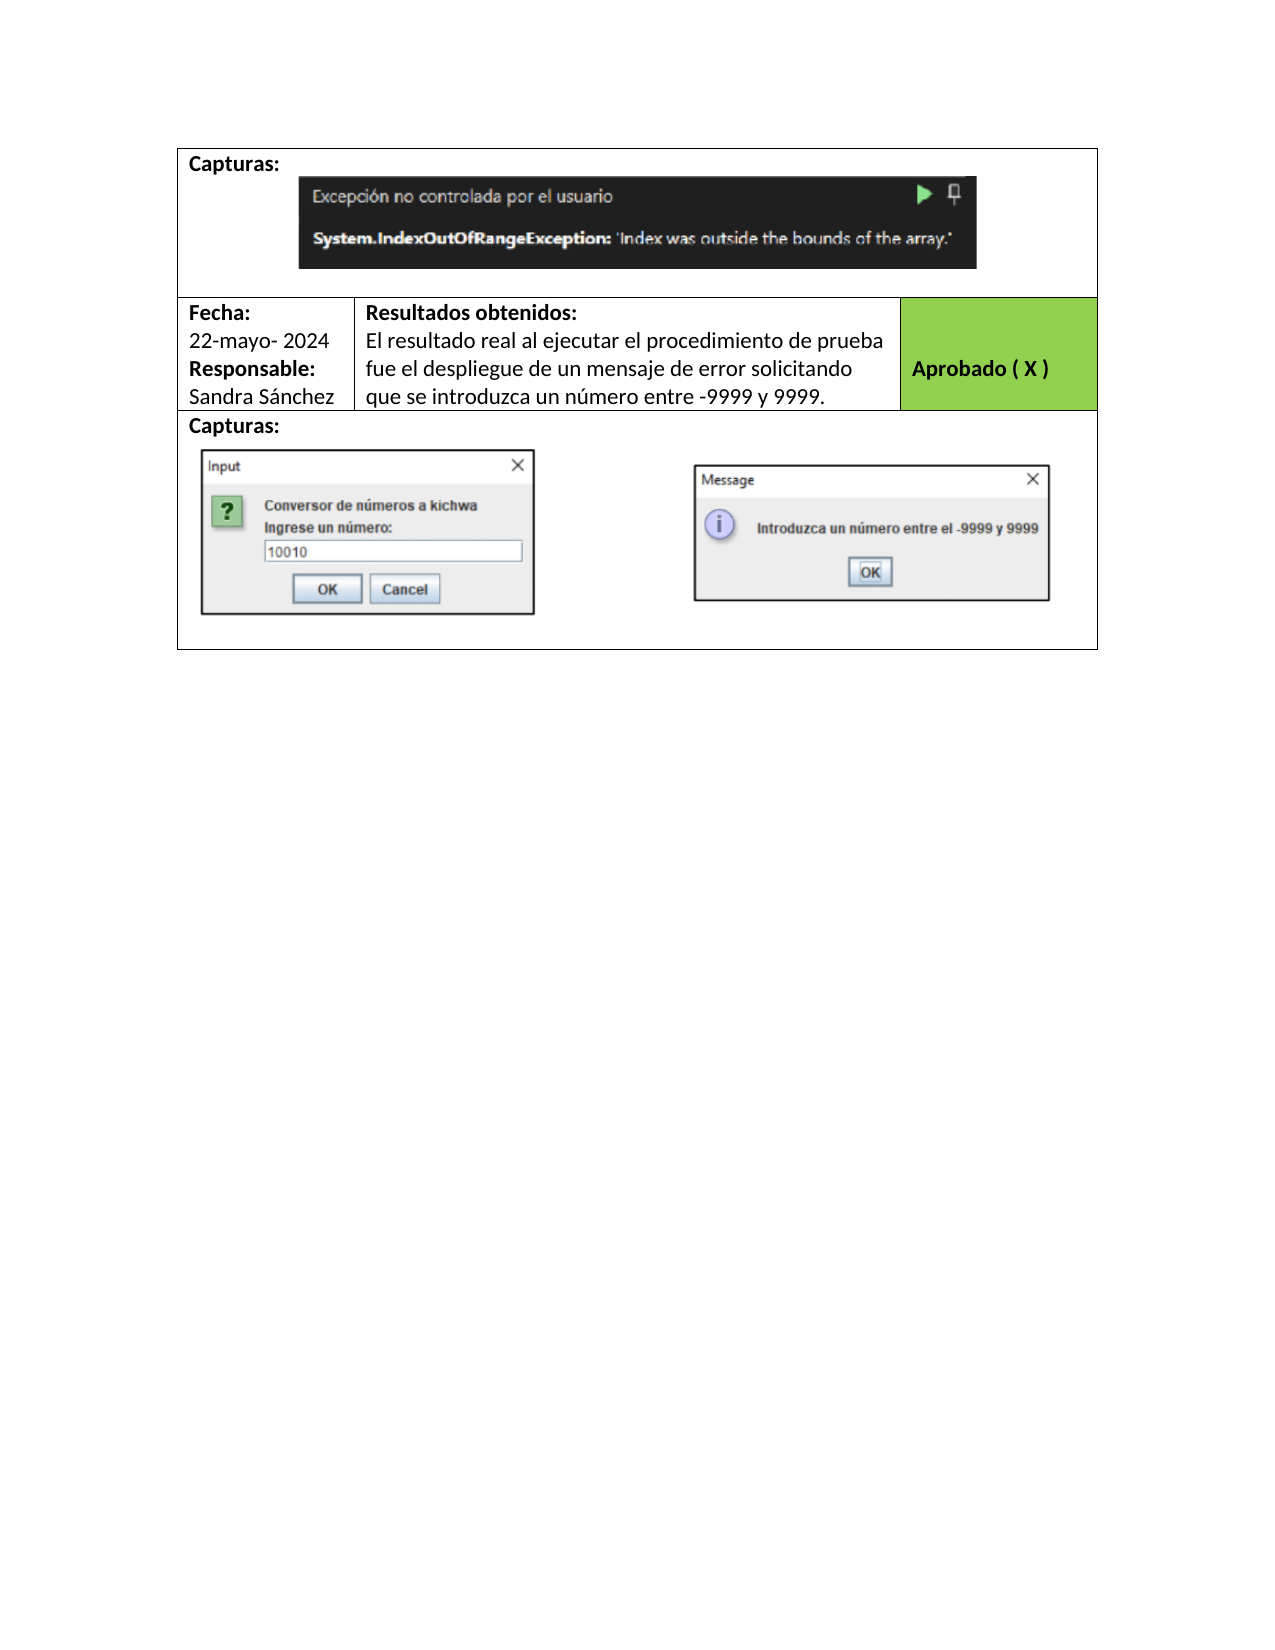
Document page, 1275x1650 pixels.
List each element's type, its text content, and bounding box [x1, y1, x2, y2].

picture [188, 439, 1057, 621]
picture [298, 176, 977, 269]
table_cell Capturas: [178, 411, 1097, 648]
table_cell Aprobado ( X ) [901, 298, 1097, 410]
table_cell Fecha: 22-mayo- 2024 Responsable: Sandra Sánchez [178, 298, 354, 410]
table_cell Resultados obtenidos: El resultado real al ejecutar el procedimiento de prueba fue el despliegue de un mensaje de error solicitando que se introduzca un número entre -9999 y 9999. [355, 298, 900, 410]
table_cell Capturas: [178, 149, 1097, 297]
